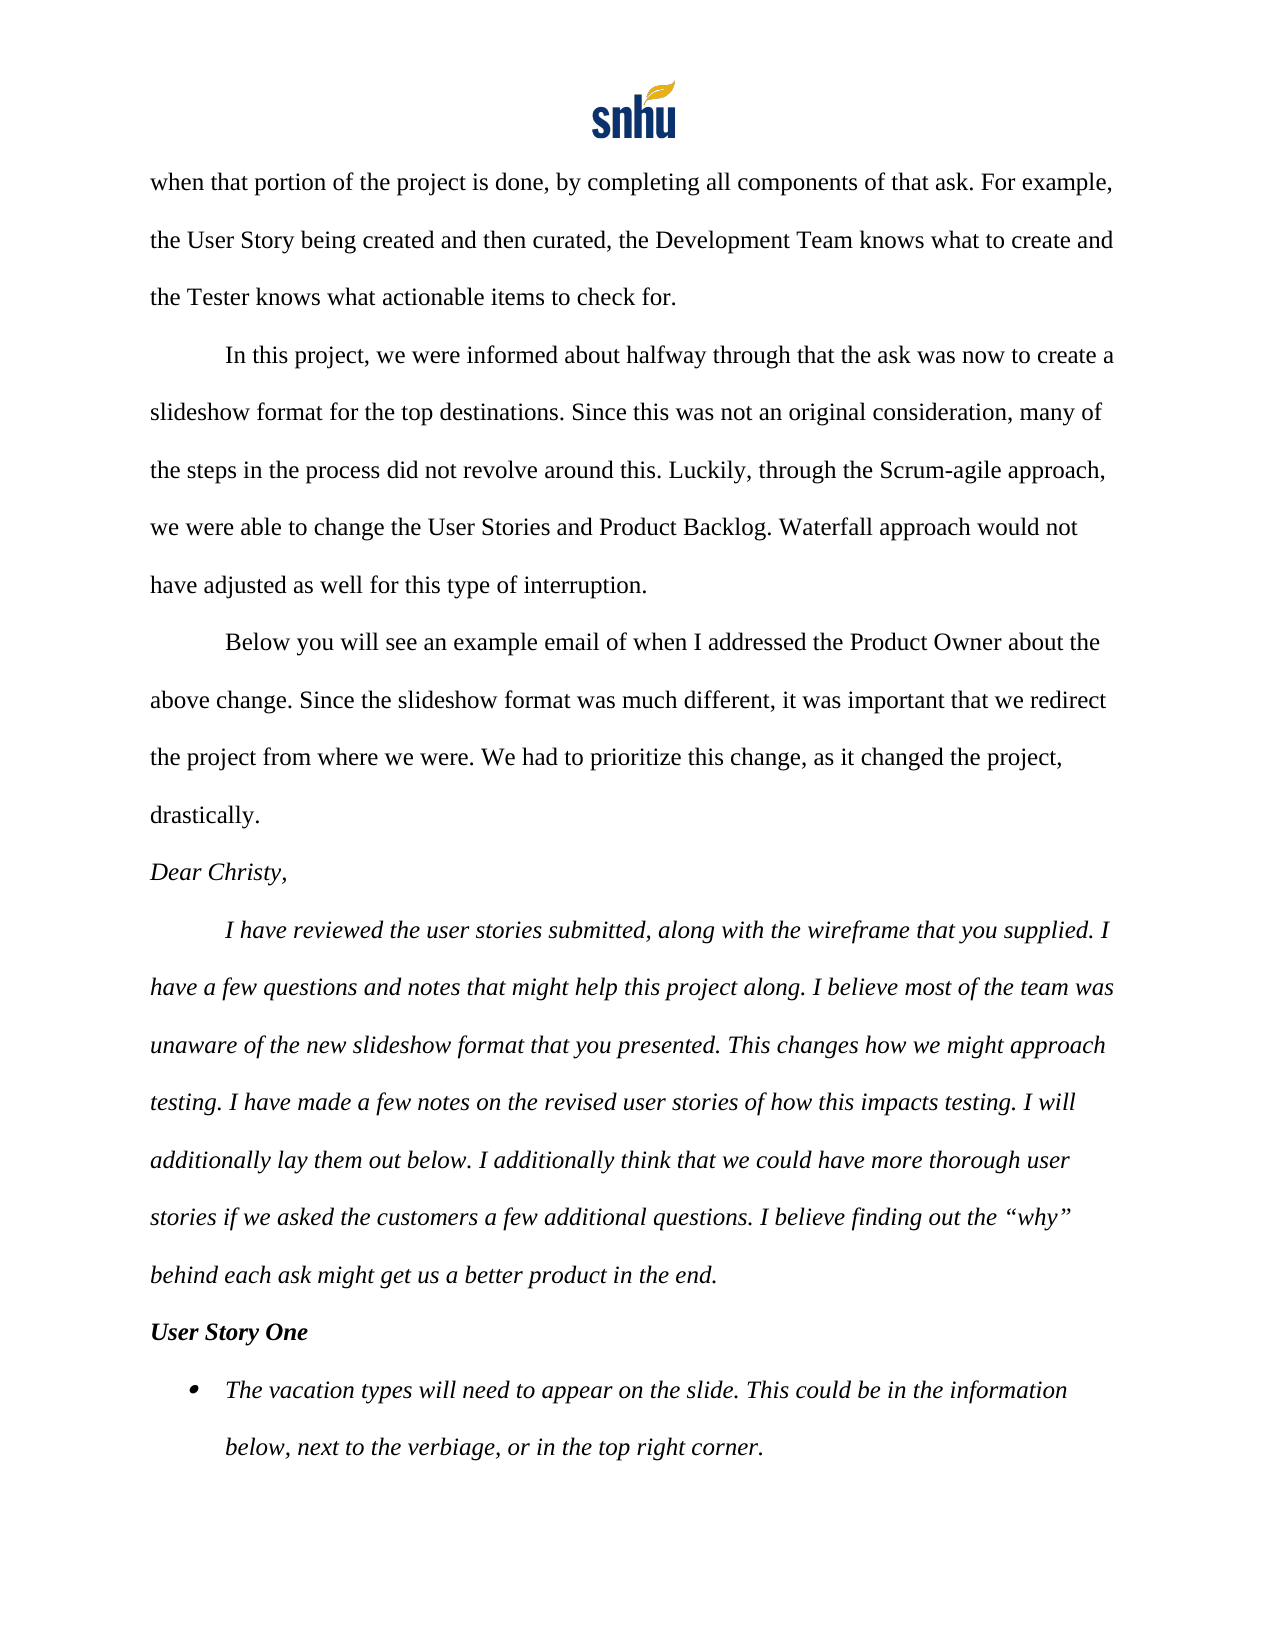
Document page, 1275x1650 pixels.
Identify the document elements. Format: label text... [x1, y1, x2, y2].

list The vacation types will need to appear on the slide. This could be in the information below, next to the verbiage, or in the top right corner. [187, 1375, 1125, 1461]
text In this project, we were informed about halfway through that the ask was now to create a slideshow format for the top destinations. Since this was not an original consideration, many of the steps in the process did not revolve around this. Luckily, through the Scrum-agile approach, we were able to change the User Stories and Product Backlog. Waterfall approach would not have adjusted as well for this type of interruption. [150, 340, 1125, 599]
text I have reviewed the user stories submitted, along with the wireframe that you supplied. I have a few questions and notes that might help this project along. I believe most of the team was unaware of the new slideshow format that you presented. This changes how we might approach testing. I have made a few notes on the revised user stories of how this impacts testing. I will additionally lay them out below. I additionally think that we could have more thorough user stories if we asked the customers a few additional questions. I believe finding out the “why” behind each ask might get us a better product in the end. [150, 915, 1125, 1289]
text User Story One [150, 1317, 1125, 1346]
picture [573, 75, 702, 147]
text Below you will see an example email of when I addressed the Product Owner about the above change. Since the slideshow format was much different, it was important that we redirect the project from where we were. We had to prioritize this change, as it changed the project, drastically. [150, 627, 1125, 829]
text Dear Christy, [150, 857, 1125, 886]
